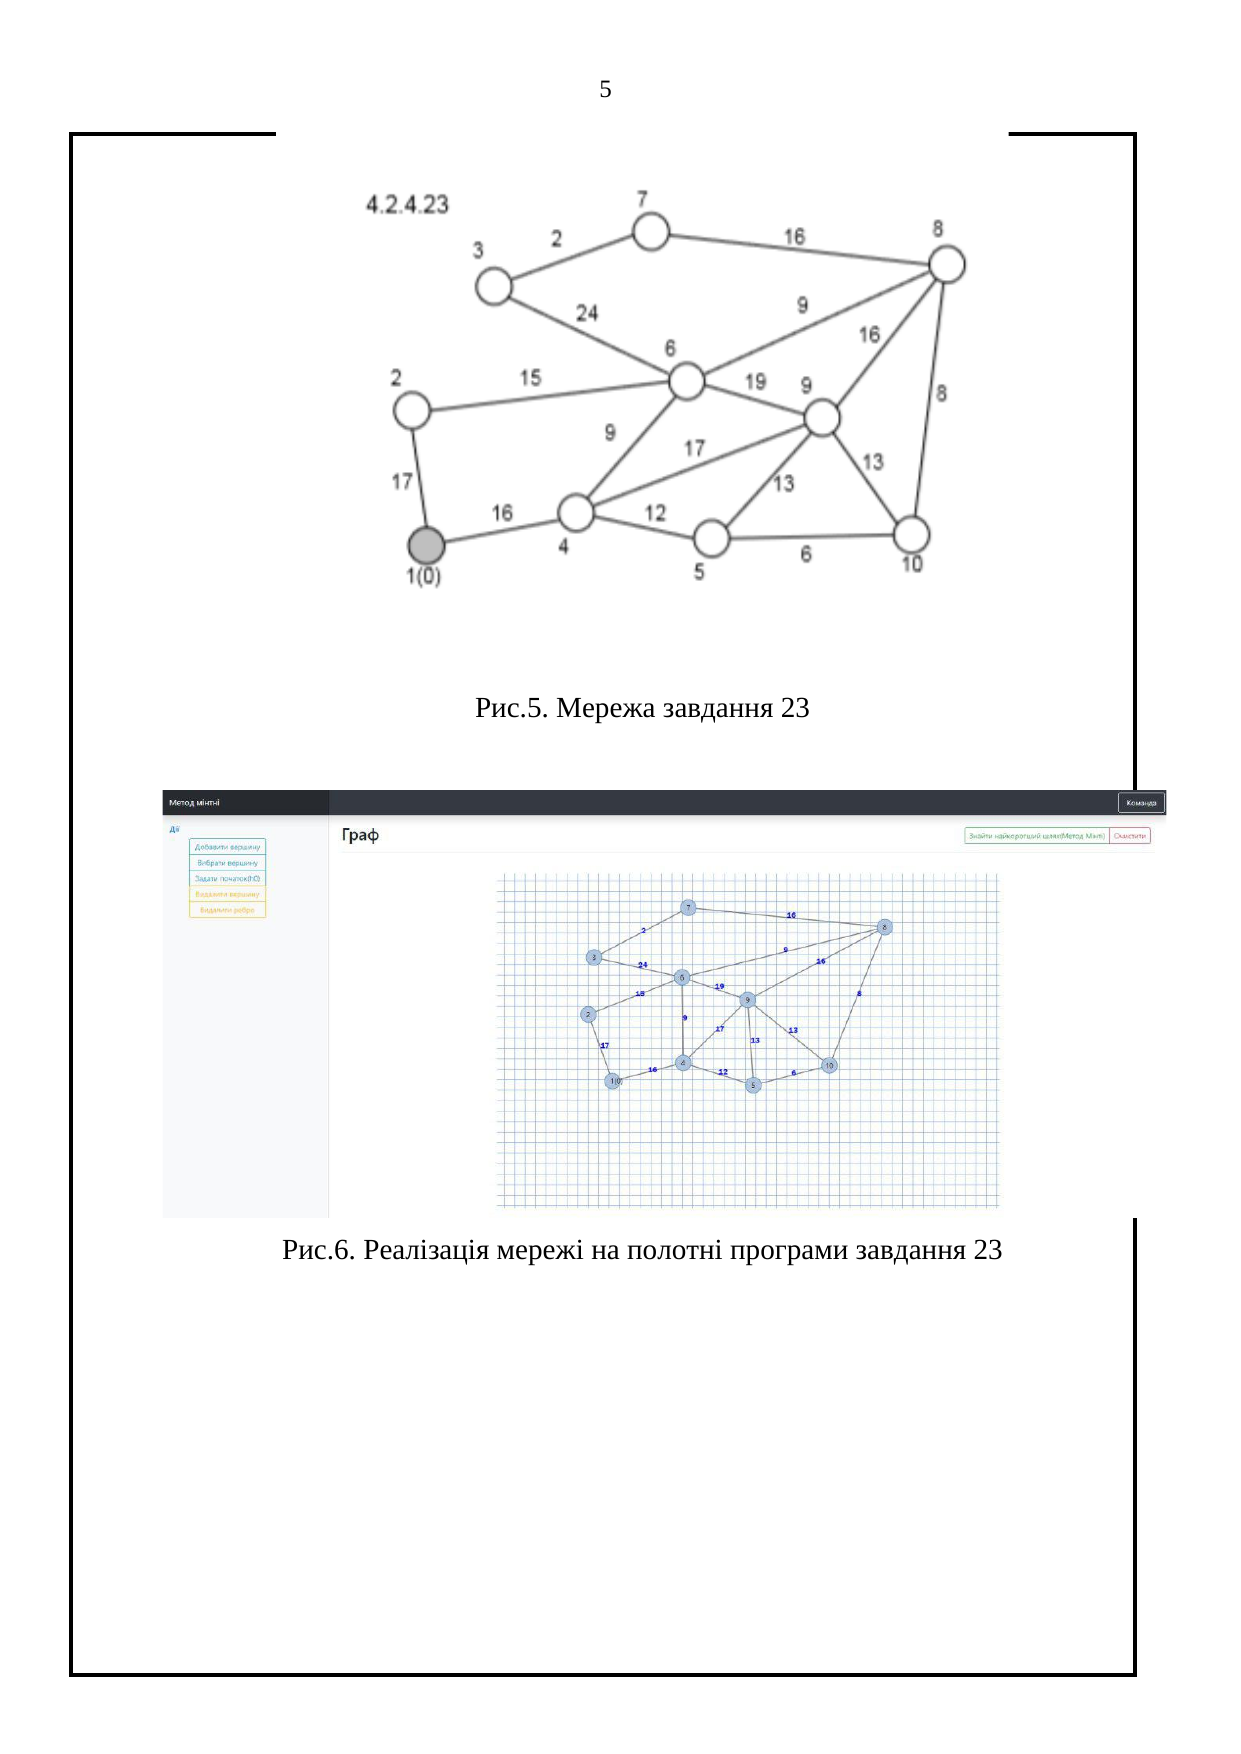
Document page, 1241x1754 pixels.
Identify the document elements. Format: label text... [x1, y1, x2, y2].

picture [162, 790, 1167, 1218]
picture [276, 132, 1009, 626]
text Рис.6. Реалізація мережі на полотні програми завдання 23 [89, 1232, 1122, 1266]
text Рис.5. Мережа завдання 23 [89, 690, 1122, 723]
